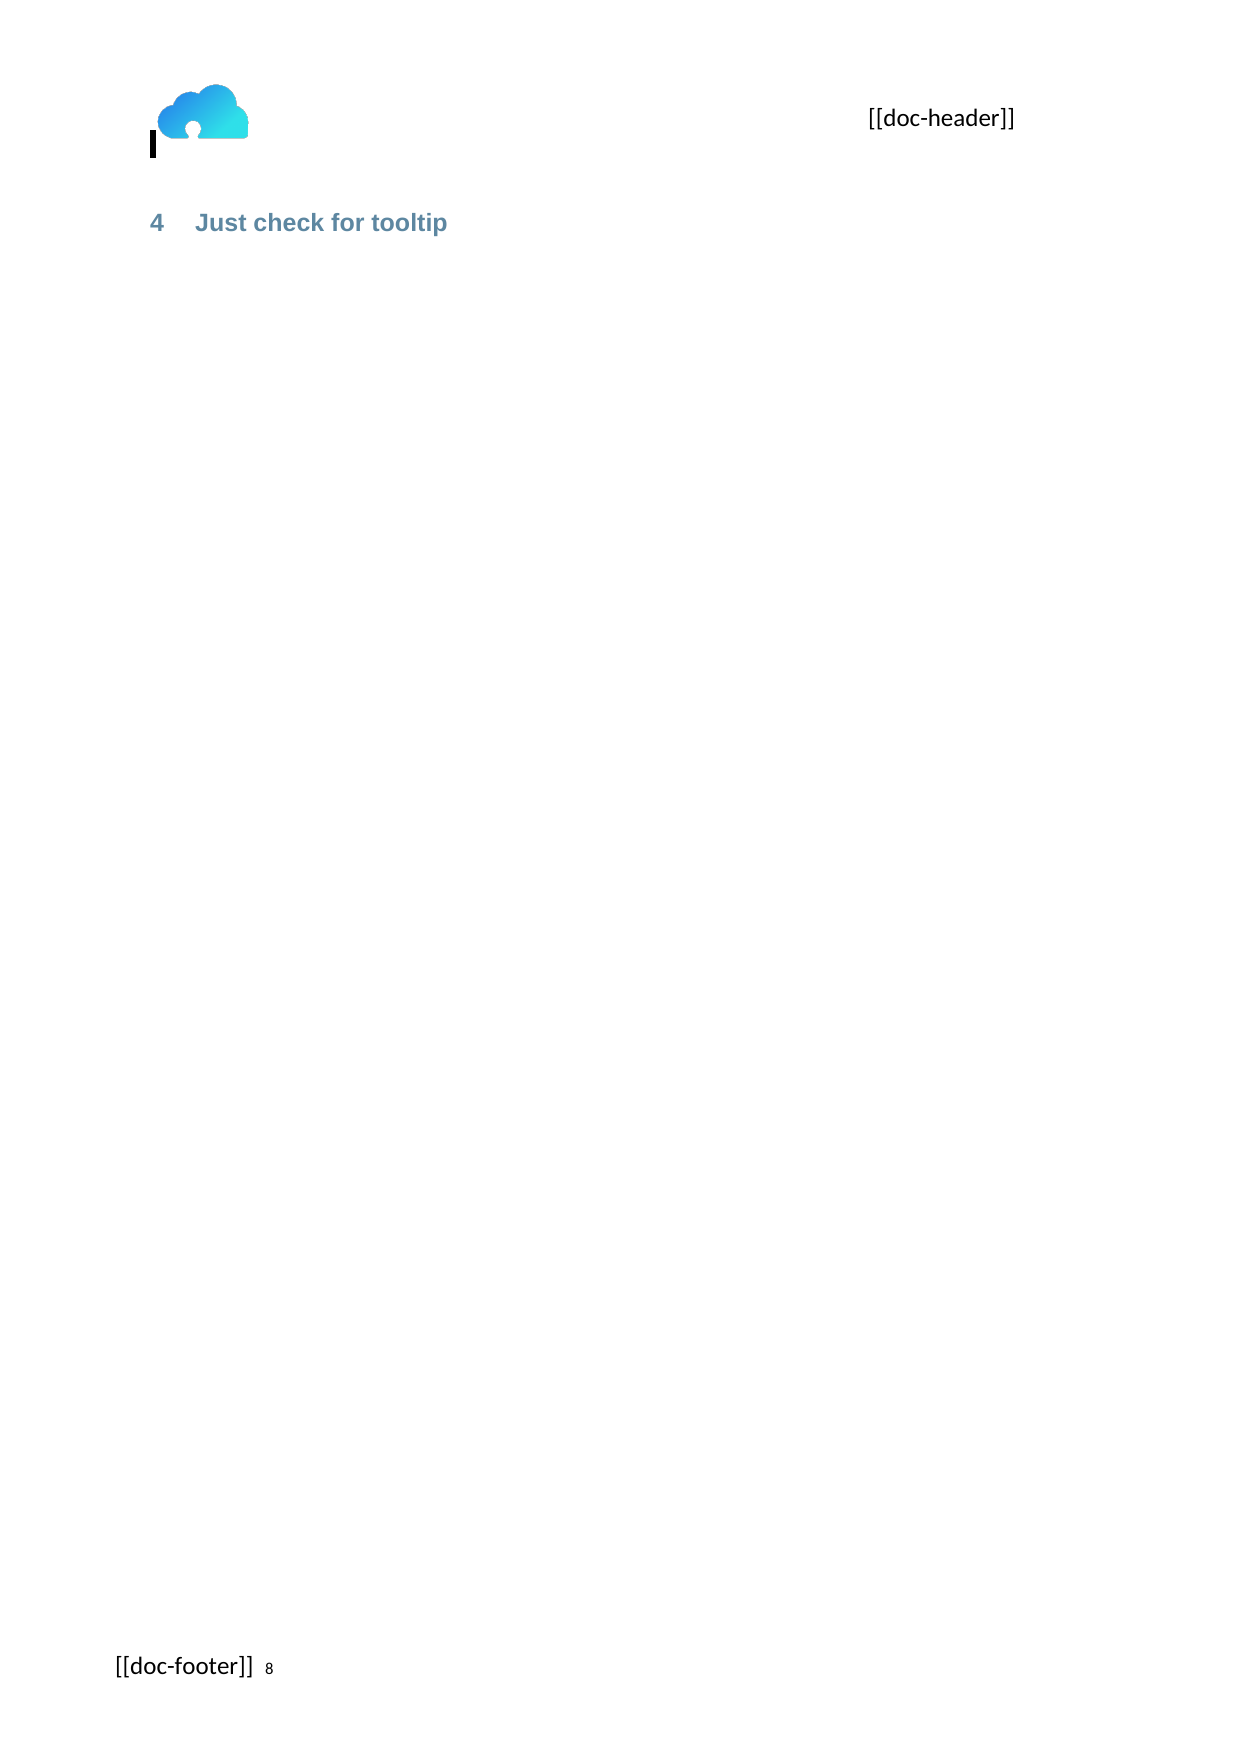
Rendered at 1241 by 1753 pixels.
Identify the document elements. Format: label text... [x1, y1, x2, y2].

picture [156, 73, 249, 153]
subtitle Just check for tooltip [150, 208, 1090, 237]
